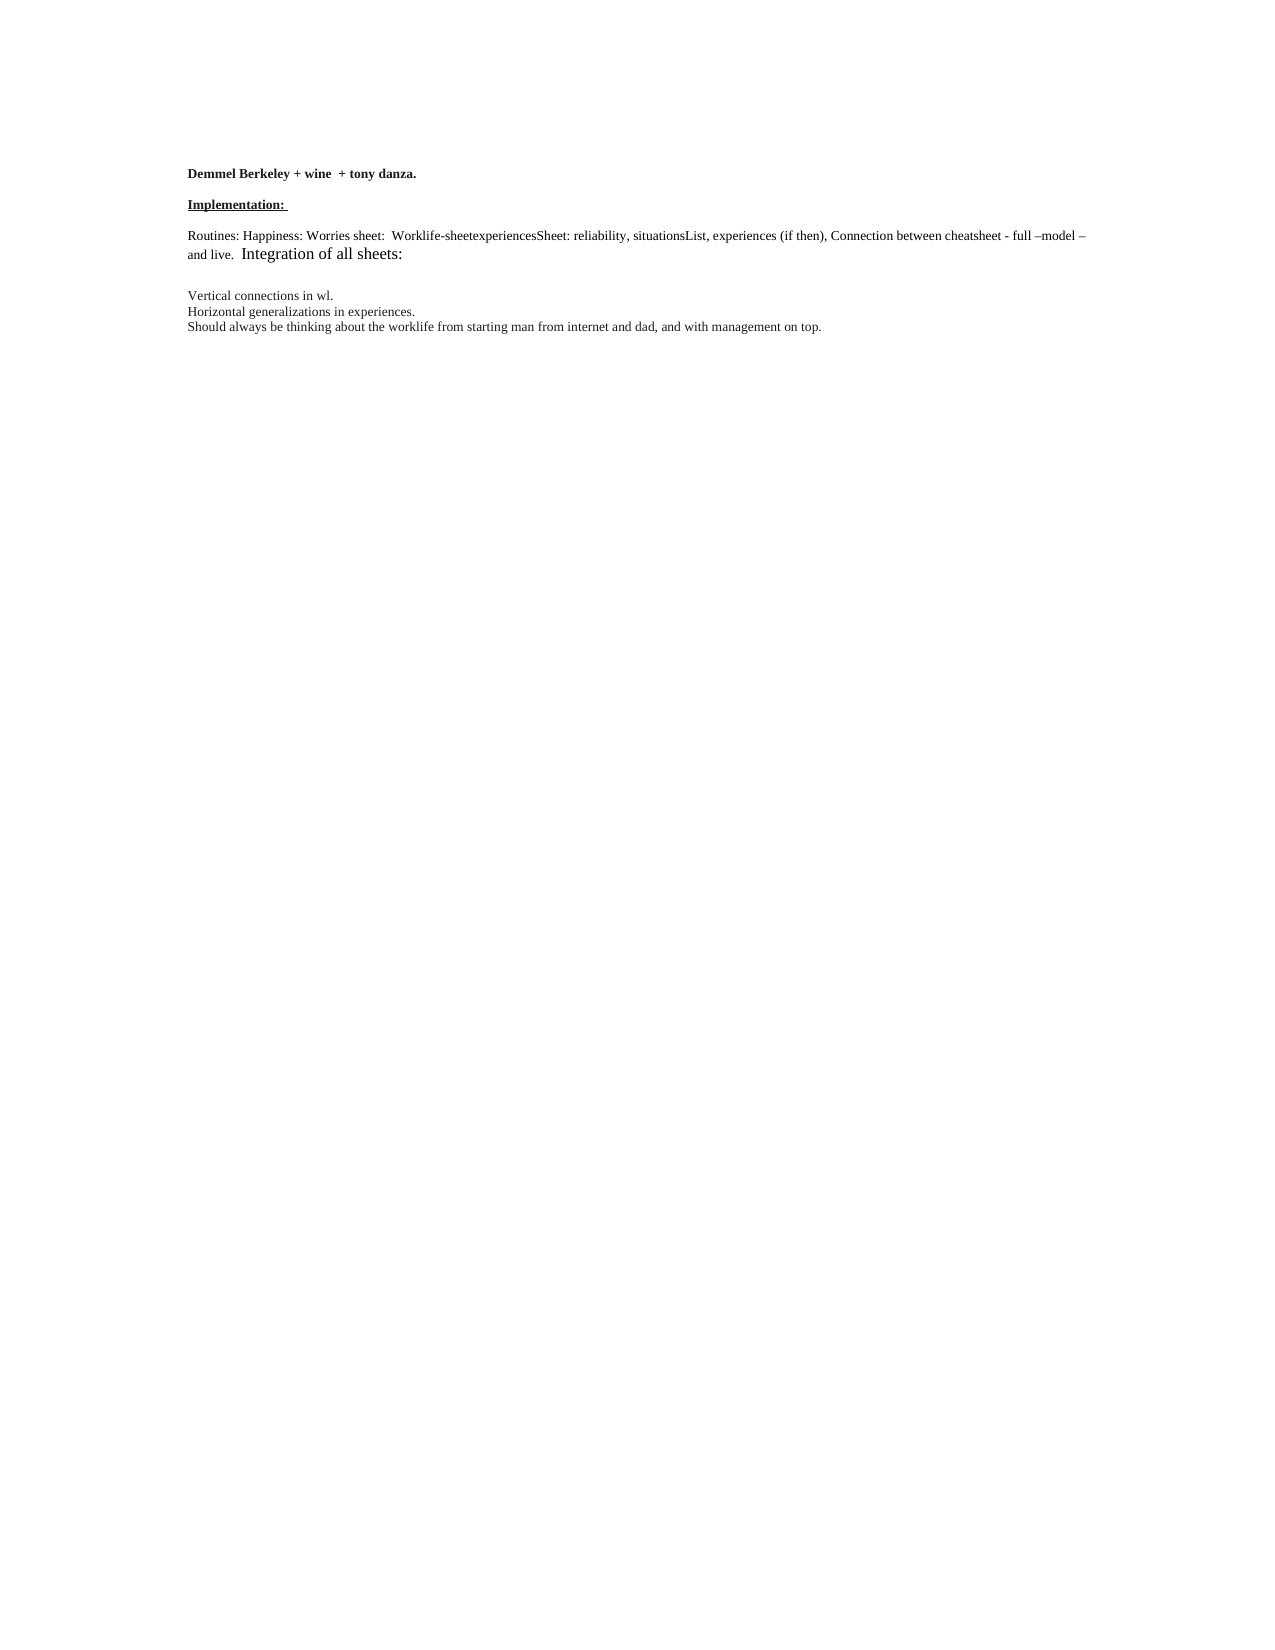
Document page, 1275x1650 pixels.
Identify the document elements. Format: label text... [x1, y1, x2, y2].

text Implementation: [187, 197, 1087, 212]
list Horizontal generalizations in experiences. [187, 303, 1087, 319]
text Routines: Happiness: Worries sheet: Worklife-sheetexperiencesSheet: reliability, situationsList, experiences (if then), Connection between cheatsheet - full –model – and live. Integration of all sheets: [187, 228, 1087, 263]
list Vertical connections in wl. [187, 288, 1087, 303]
list Demmel Berkeley + wine + tony danza. [187, 166, 1087, 181]
list Should always be thinking about the worklife from starting man from internet and dad, and with management on top. [187, 319, 1087, 335]
